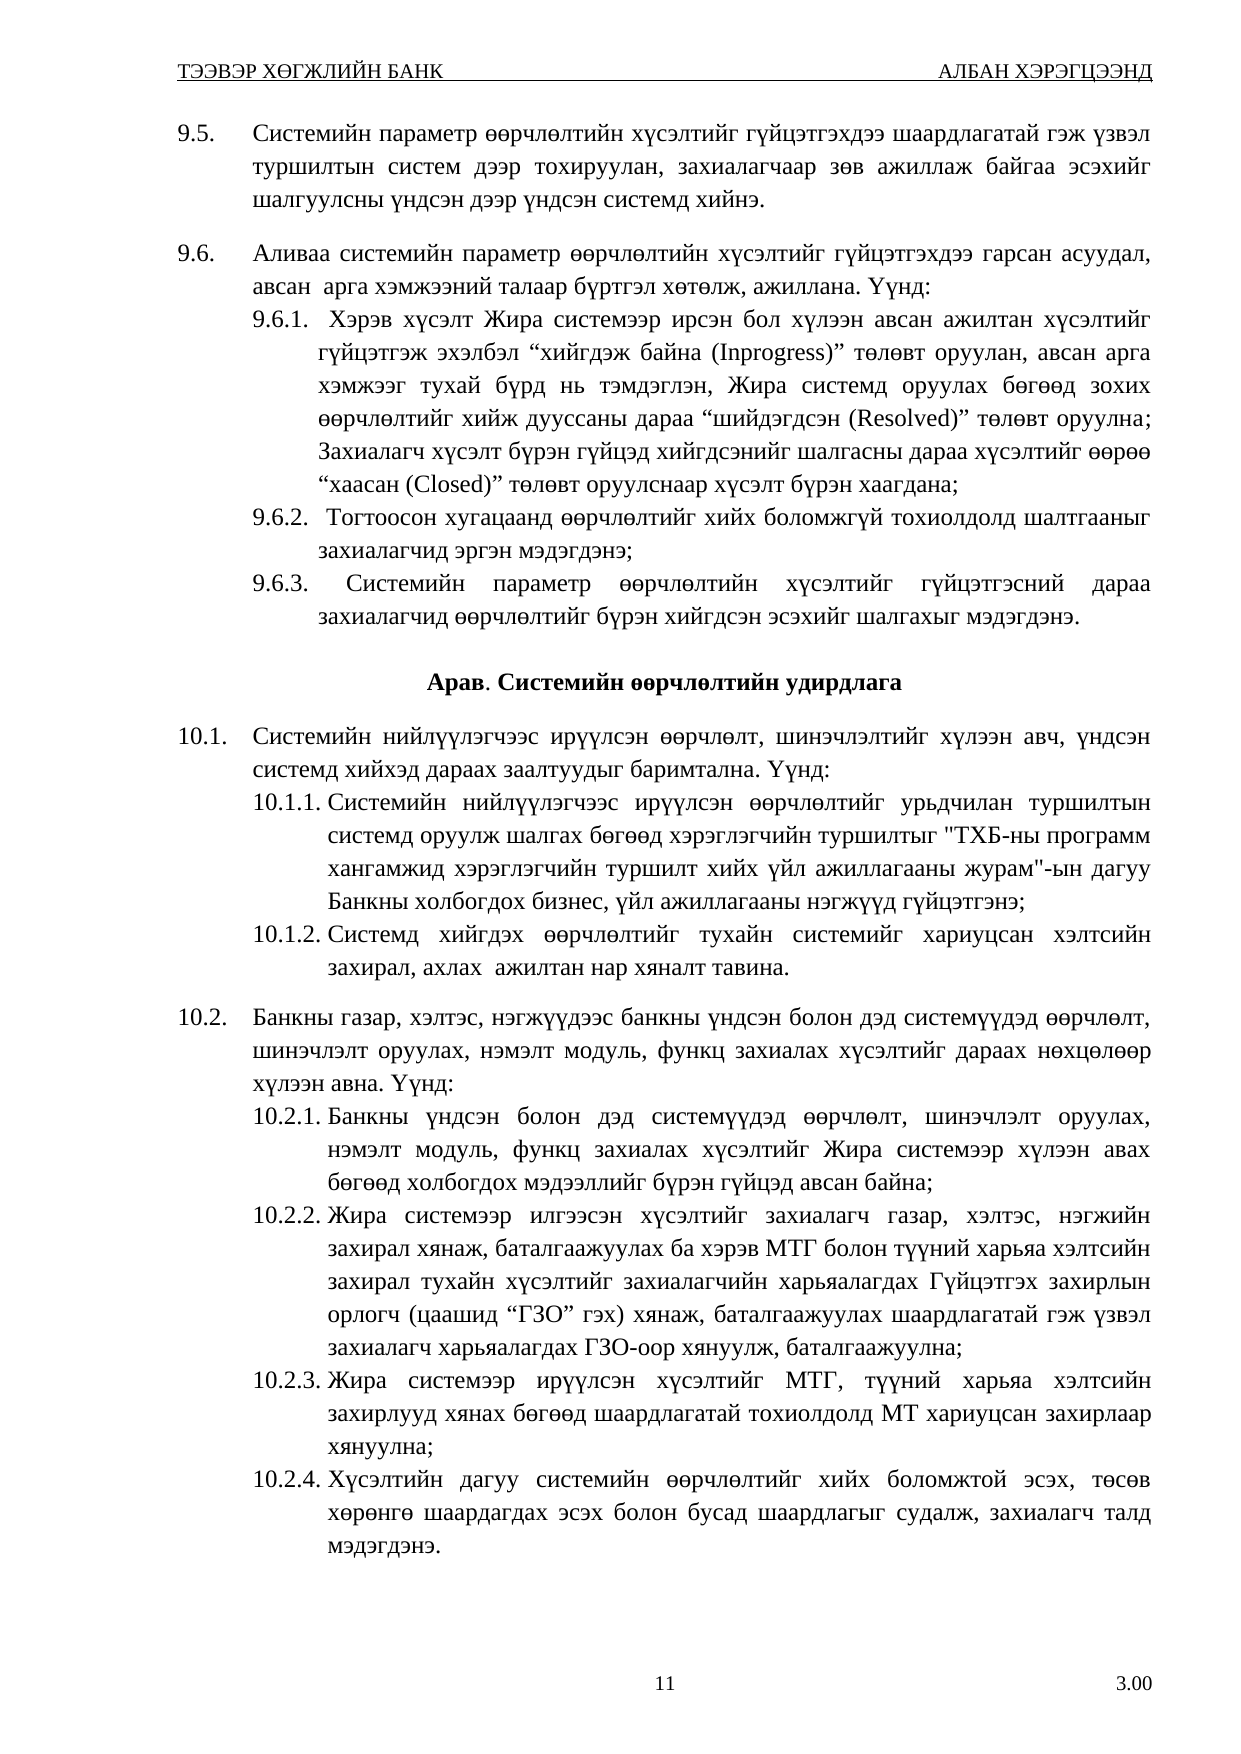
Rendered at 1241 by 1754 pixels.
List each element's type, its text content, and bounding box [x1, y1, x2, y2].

list Хэрэв хүсэлт Жира системээр ирсэн бол хүлээн авсан ажилтан хүсэлтийг гүйцэтгэж эхэлбэл “хийгдэж байна (Inprogress)” төлөвт оруулан, авсан арга хэмжээг тухай бүрд нь тэмдэглэн, Жира системд оруулах бөгөөд зохих өөрчлөлтийг хийж дууссаны дараа “шийдэгдсэн (Resolved)” төлөвт оруулна; Захиалагч хүсэлт бүрэн гүйцэд хийгдсэнийг шалгасны дараа хүсэлтийг өөрөө “хаасан (Closed)” төлөвт оруулснаар хүсэлт бүрэн хаагдана; [252, 304, 1152, 498]
list Жира системээр ирүүлсэн хүсэлтийг МТГ, түүний харьяа хэлтсийн захирлууд хянах бөгөөд шаардлагатай тохиолдолд МТ хариуцсан захирлаар хянуулна; [252, 1365, 1152, 1460]
list Банкны үндсэн болон дэд системүүдэд өөрчлөлт, шинэчлэлт оруулах, нэмэлт модуль, функц захиалах хүсэлтийг Жира системээр хүлээн авах бөгөөд холбогдох мэдээллийг бүрэн гүйцэд авсан байна; [252, 1101, 1152, 1196]
list Системд хийгдэх өөрчлөлтийг тухайн системийг хариуцсан хэлтсийн захирал, ахлах ажилтан нар хяналт тавина. [252, 919, 1152, 981]
list Хүсэлтийн дагуу системийн өөрчлөлтийг хийх боломжтой эсэх, төсөв хөрөнгө шаардагдах эсэх болон бусад шаардлагыг судалж, захиалагч талд мэдэгдэнэ. [252, 1464, 1152, 1559]
list Жира системээр илгээсэн хүсэлтийг захиалагч газар, хэлтэс, нэгжийн захирал хянаж, баталгаажуулах ба хэрэв МТГ болон түүний харьяа хэлтсийн захирал тухайн хүсэлтийг захиалагчийн харьяалагдах Гүйцэтгэх захирлын орлогч (цаашид “ГЗО” гэх) хянаж, баталгаажуулах шаардлагатай гэж үзвэл захиалагч харьяалагдах ГЗО-оор хянуулж, баталгаажуулна; [252, 1200, 1152, 1361]
list Системийн параметр өөрчлөлтийн хүсэлтийг гүйцэтгэсний дараа захиалагчид өөрчлөлтийг бүрэн хийгдсэн эсэхийг шалгахыг мэдэгдэнэ. [252, 568, 1152, 630]
list Тогтоосон хугацаанд өөрчлөлтийг хийх боломжгүй тохиолдолд шалтгааныг захиалагчид эргэн мэдэгдэнэ; [252, 502, 1152, 564]
list Банкны газар, хэлтэс, нэгжүүдээс банкны үндсэн болон дэд системүүдэд өөрчлөлт, шинэчлэлт оруулах, нэмэлт модуль, функц захиалах хүсэлтийг дараах нөхцөлөөр хүлээн авна. Үүнд: [177, 1002, 1152, 1097]
list Системийн нийлүүлэгчээс ирүүлсэн өөрчлөлтийг урьдчилан туршилтын системд оруулж шалгах бөгөөд хэрэглэгчийн туршилтыг "ТХБ-ны программ хангамжид хэрэглэгчийн туршилт хийх үйл ажиллагааны журам"-ын дагуу Банкны холбогдох бизнес, үйл ажиллагааны нэгжүүд гүйцэтгэнэ; [252, 787, 1152, 915]
text Арав. Системийн өөрчлөлтийн удирдлага [177, 667, 1152, 696]
list Аливаа системийн параметр өөрчлөлтийн хүсэлтийг гүйцэтгэхдээ гарсан асуудал, авсан арга хэмжээний талаар бүртгэл хөтөлж, ажиллана. Үүнд: [177, 238, 1152, 300]
list Системийн нийлүүлэгчээс ирүүлсэн өөрчлөлт, шинэчлэлтийг хүлээн авч, үндсэн системд хийхэд дараах заалтуудыг баримтална. Үүнд: [177, 721, 1152, 783]
list Системийн параметр өөрчлөлтийн хүсэлтийг гүйцэтгэхдээ шаардлагатай гэж үзвэл туршилтын систем дээр тохируулан, захиалагчаар зөв ажиллаж байгаа эсэхийг шалгуулсны үндсэн дээр үндсэн системд хийнэ. [177, 118, 1152, 213]
